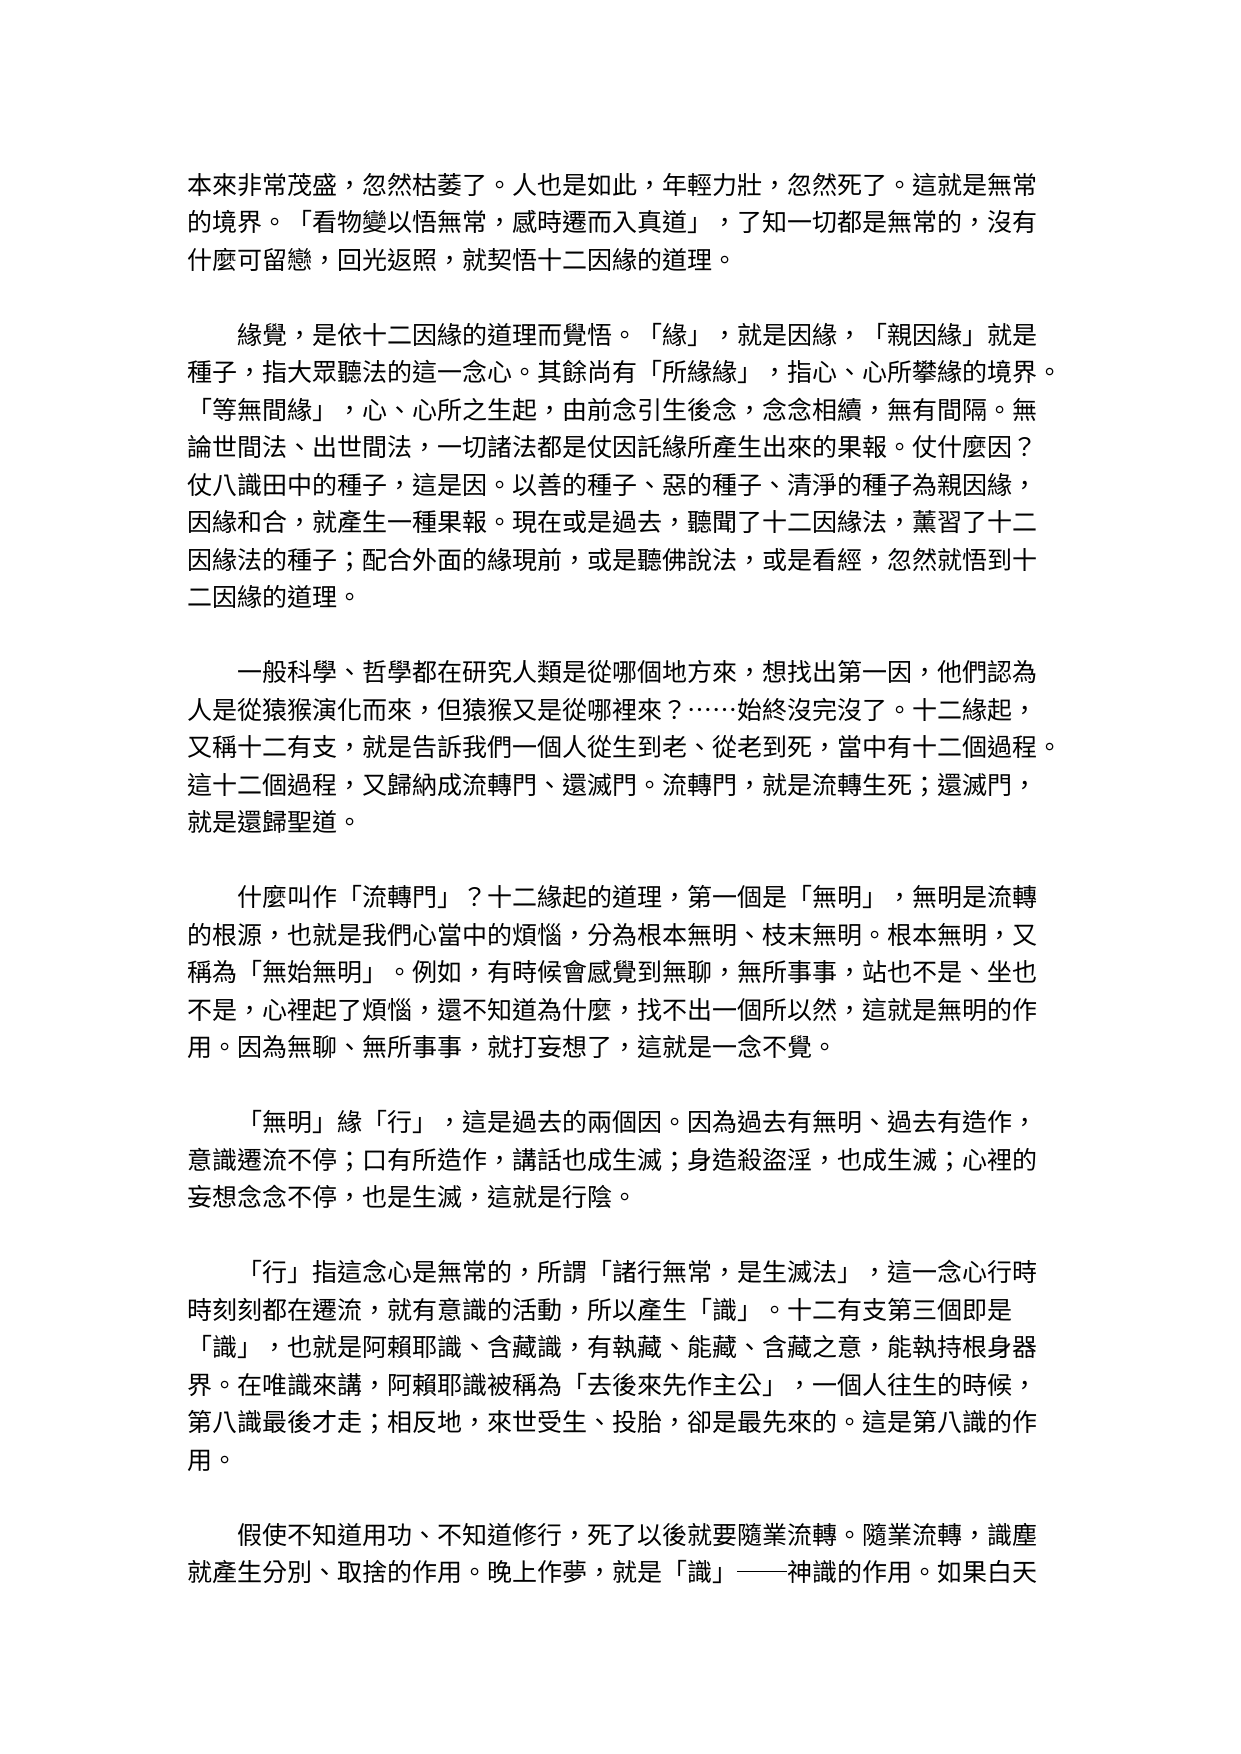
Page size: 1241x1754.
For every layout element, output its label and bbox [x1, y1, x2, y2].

text [187, 164, 1053, 1589]
